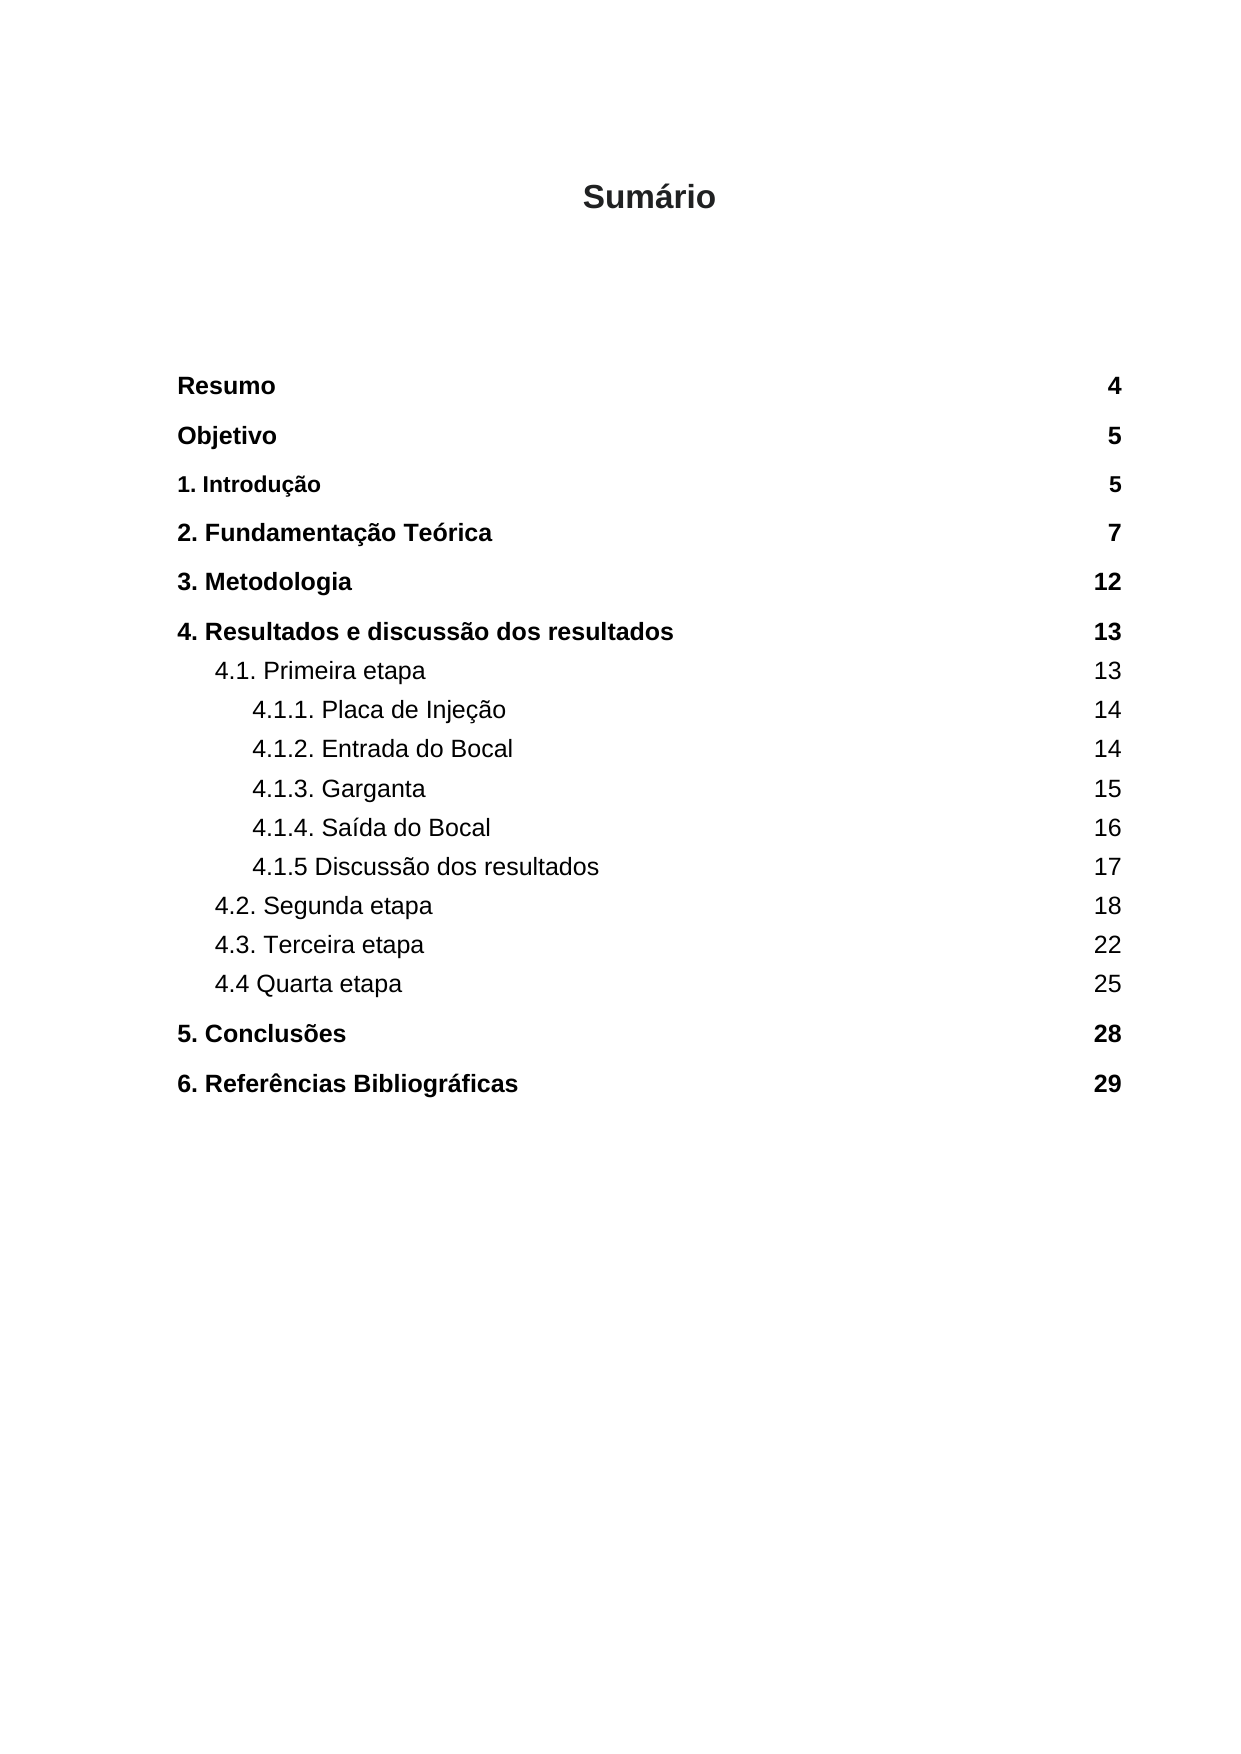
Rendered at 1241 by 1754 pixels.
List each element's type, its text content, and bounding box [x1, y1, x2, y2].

text Sumário [177, 177, 1122, 215]
